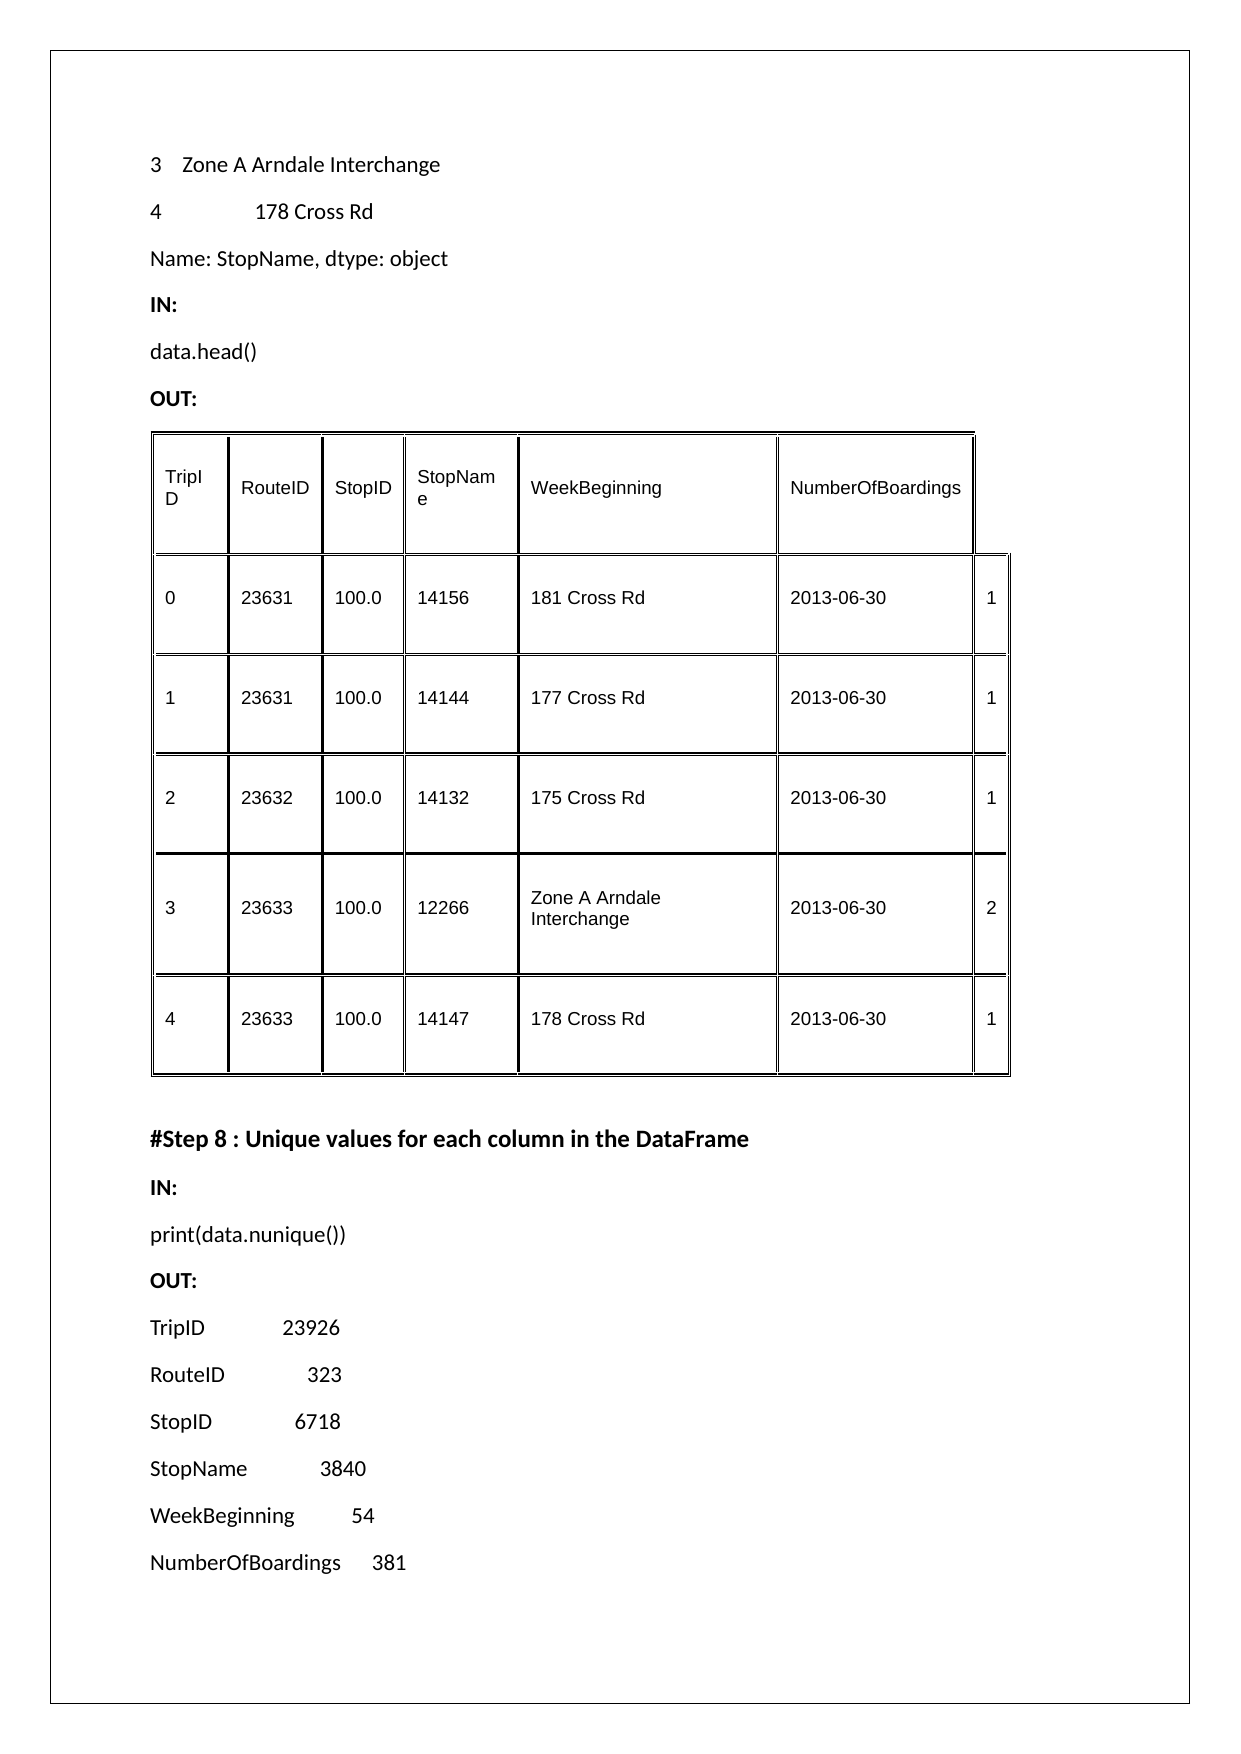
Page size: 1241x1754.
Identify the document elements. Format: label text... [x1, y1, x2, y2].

table_cell 1 [974, 553, 1009, 652]
table_cell 2013-06-30 [779, 656, 972, 752]
table_cell Zone A Arndale Interchange [520, 855, 776, 973]
table_cell 178 Cross Rd [518, 977, 778, 1073]
text OUT: [150, 1267, 1090, 1294]
table_cell 14144 [406, 656, 517, 752]
table_cell 2013-06-30 [779, 855, 972, 973]
text NumberOfBoardings 381 [150, 1548, 1090, 1576]
text StopID 6718 [150, 1407, 1090, 1435]
text OUT: [150, 384, 1090, 412]
table_cell 0 [152, 553, 228, 652]
table_cell 14147 [405, 977, 518, 1073]
table_header StopID [322, 435, 404, 553]
table_cell 23631 [230, 556, 321, 652]
table_cell 3 [154, 852, 227, 973]
table_cell 100.0 [322, 977, 404, 1073]
table_cell 2013-06-30 [779, 756, 972, 852]
table_cell 177 Cross Rd [520, 656, 776, 752]
table_cell 2013-06-30 [778, 977, 974, 1073]
table_cell 2 [975, 852, 1008, 973]
table_cell 1 [975, 653, 1008, 752]
table_cell 23632 [230, 756, 321, 852]
text Name: StopName, dtype: object [150, 244, 1090, 272]
table_cell 100.0 [324, 556, 403, 652]
table_cell 100.0 [324, 756, 403, 852]
table_header WeekBeginning [518, 435, 778, 553]
table_cell 1 [154, 653, 227, 752]
table_cell 23631 [230, 656, 321, 752]
table_cell 1 [975, 752, 1008, 852]
table_cell 14132 [406, 756, 517, 852]
table_cell 2013-06-30 [779, 556, 972, 652]
text StopName 3840 [150, 1454, 1090, 1482]
text IN: [150, 1173, 1090, 1201]
text RouteID 323 [150, 1360, 1090, 1388]
table_cell 12266 [406, 855, 517, 973]
table_header StopName [405, 433, 518, 553]
table_cell 2 [154, 752, 227, 852]
text 3 Zone A Arndale Interchange [150, 150, 1090, 178]
text WeekBeginning 54 [150, 1501, 1090, 1529]
table_cell 100.0 [324, 656, 403, 752]
table_cell 181 Cross Rd [520, 556, 776, 652]
text TripID 23926 [150, 1313, 1090, 1341]
text print(data.nunique()) [150, 1220, 1090, 1248]
table_cell 1 [974, 973, 1008, 1073]
text 4 178 Cross Rd [150, 197, 1090, 225]
table_cell 4 [154, 973, 228, 1073]
text #Step 8 : Unique values for each column in the DataFrame [150, 1123, 1090, 1154]
table_header RouteID [228, 433, 322, 553]
text data.head() [150, 337, 1090, 366]
table_cell 23633 [230, 855, 321, 973]
table_header NumberOfBoardings [778, 435, 974, 553]
text IN: [150, 291, 1090, 319]
table_header TripID [154, 435, 228, 553]
table_cell 100.0 [324, 855, 403, 973]
table_cell 14156 [406, 556, 517, 652]
table_cell 23633 [228, 977, 322, 1073]
table_cell 175 Cross Rd [520, 756, 776, 852]
